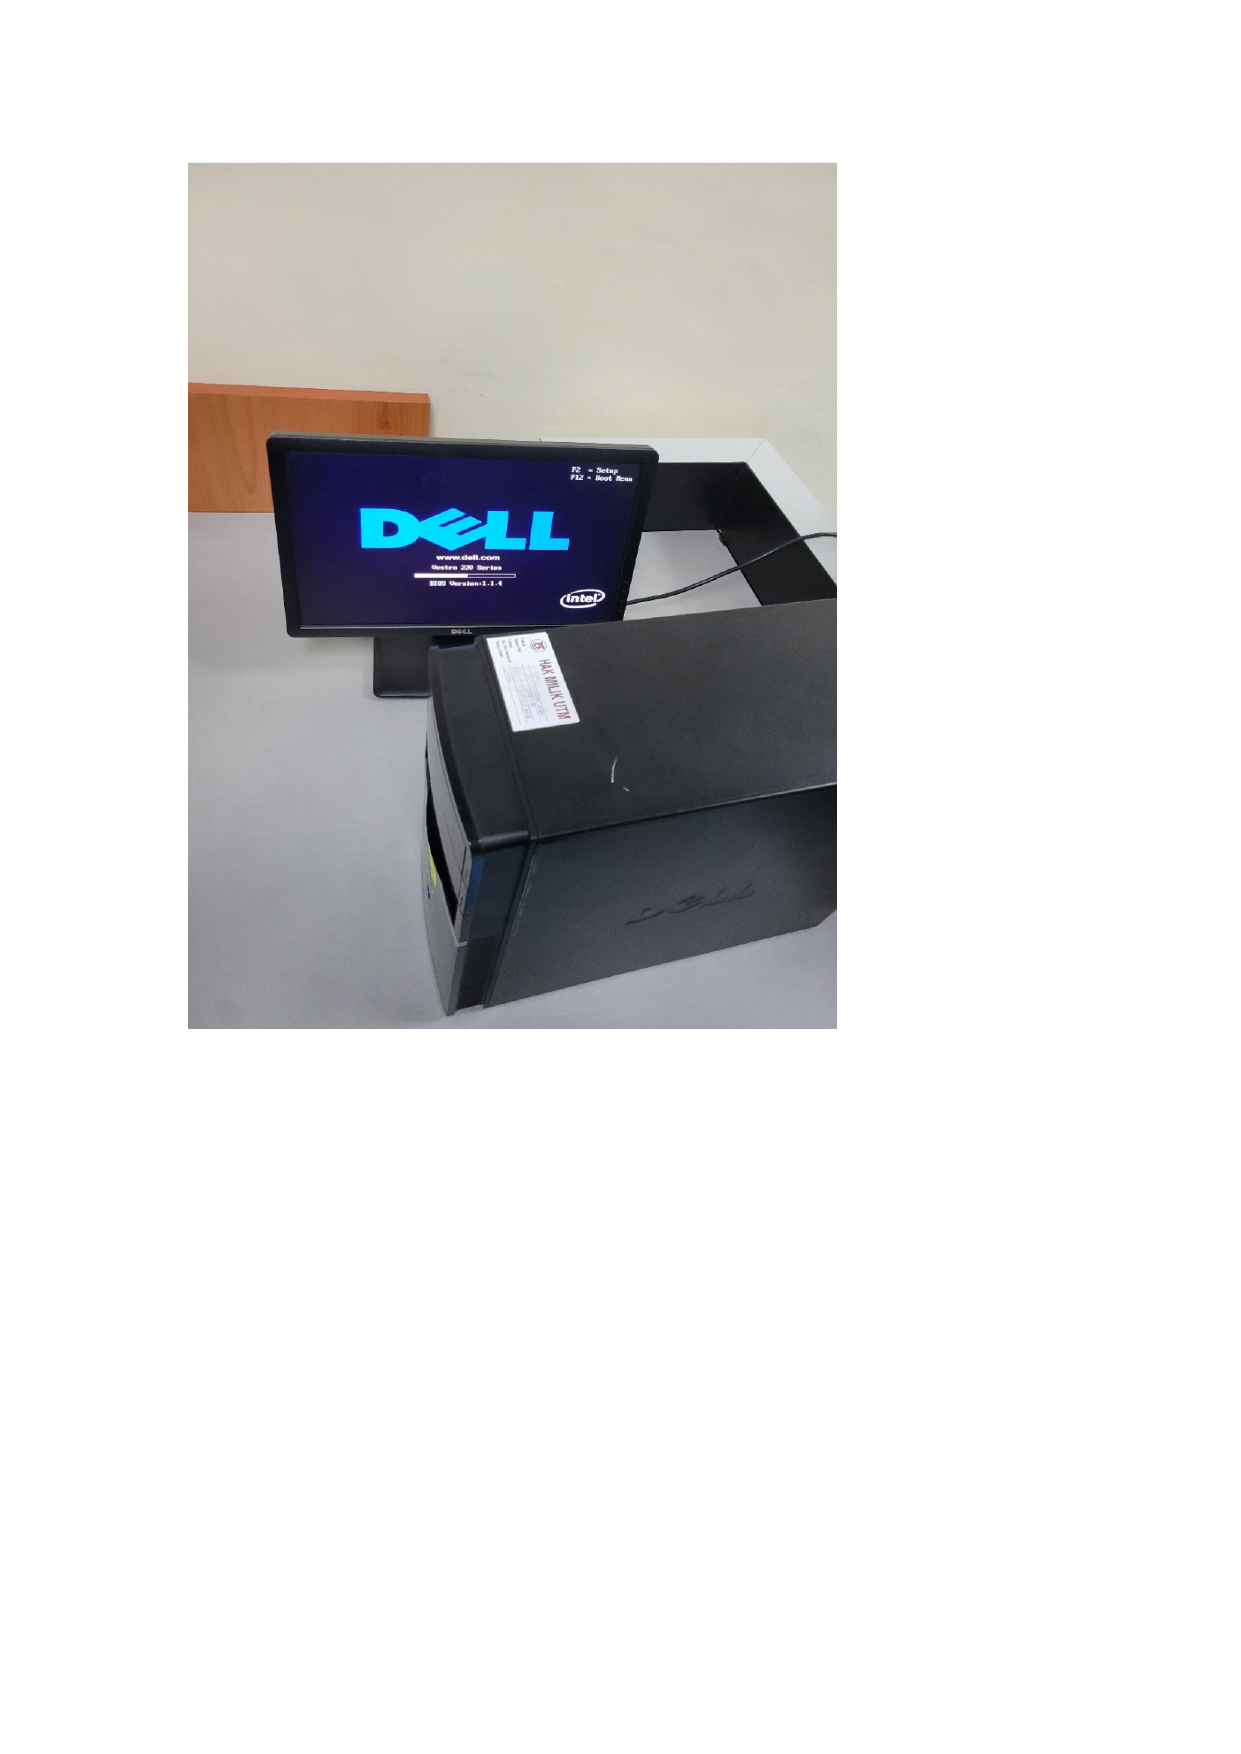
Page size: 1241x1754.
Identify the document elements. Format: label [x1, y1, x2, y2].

picture [188, 164, 836, 1029]
